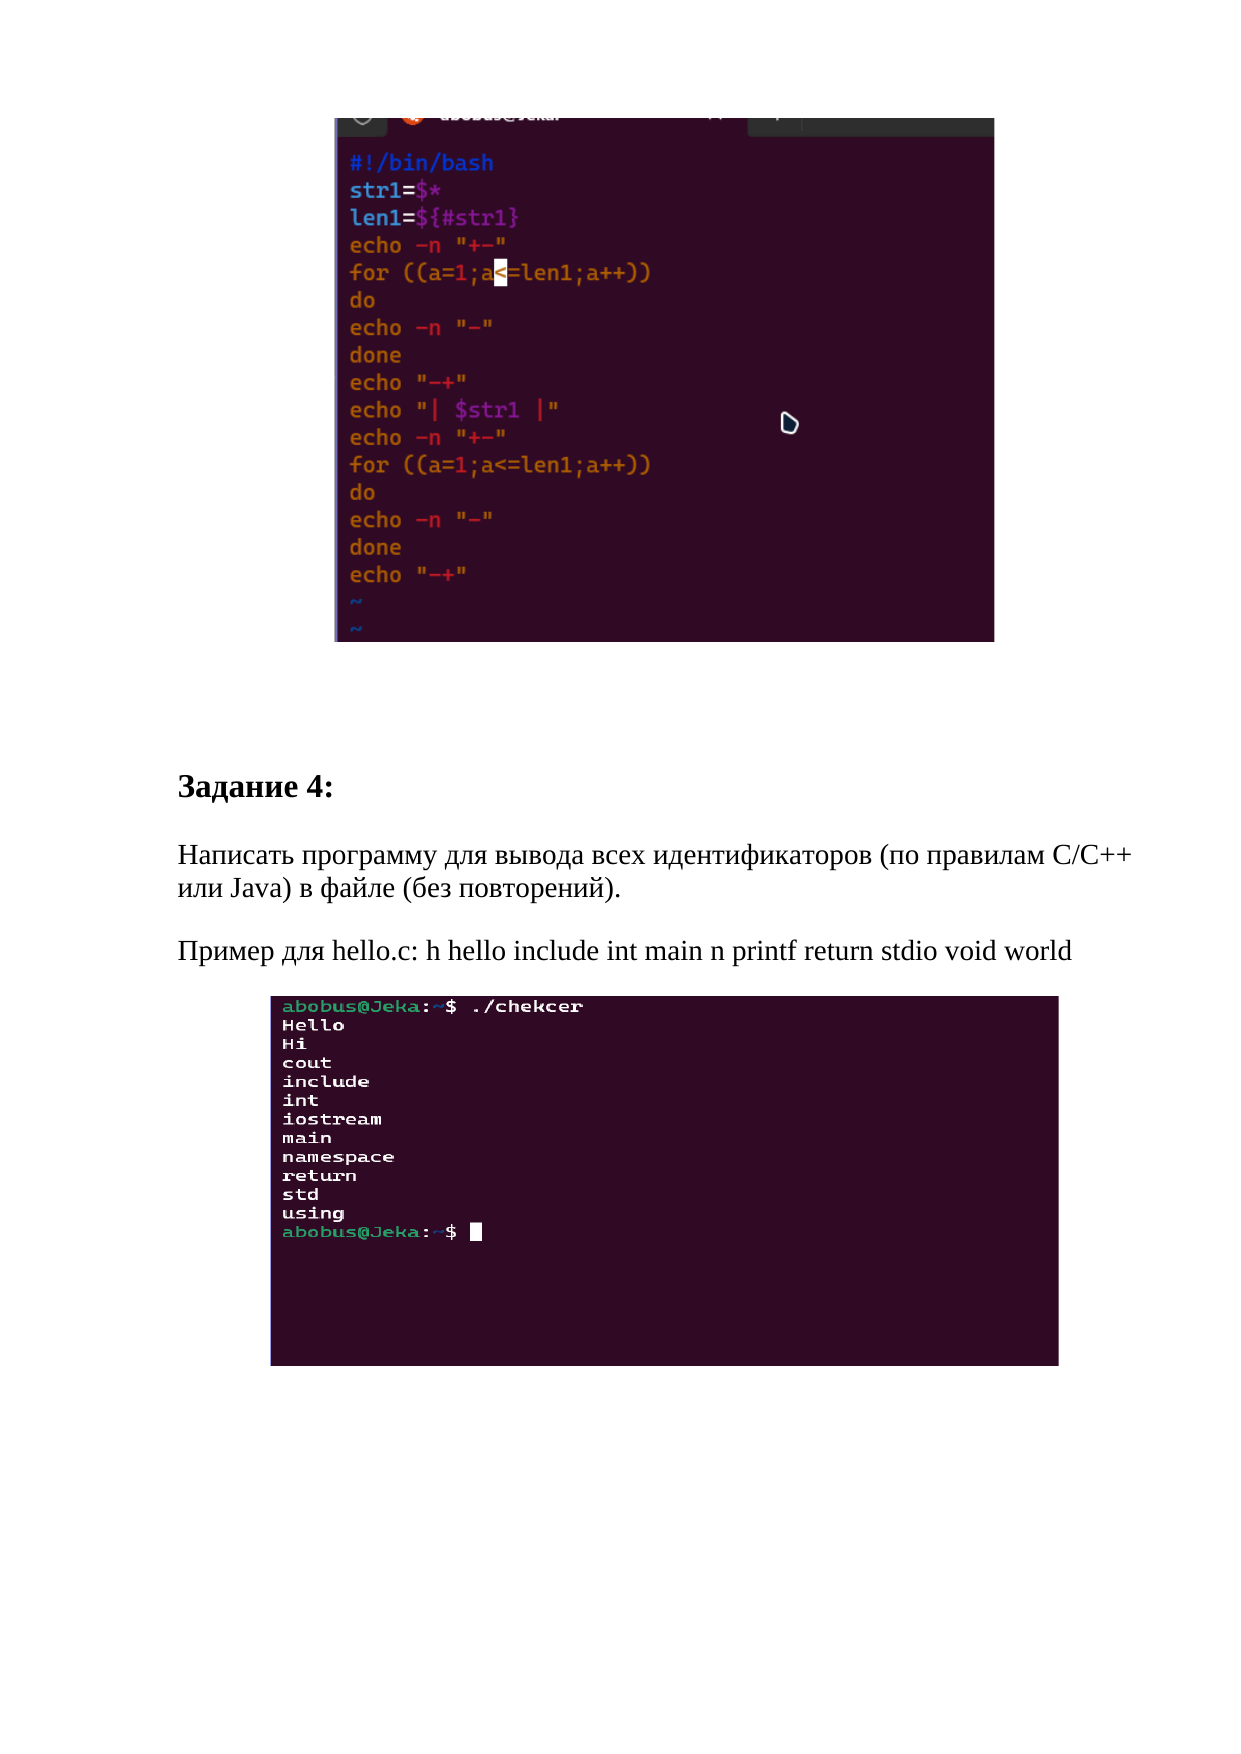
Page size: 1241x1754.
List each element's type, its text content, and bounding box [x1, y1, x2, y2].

text Написать программу для вывода всех идентификаторов (по правилам C/C++ или Java) в файле (без повторений). [177, 837, 1152, 904]
text Задание 4: [177, 767, 1152, 805]
text Пример для hello.c: h hello include int main n printf return stdio void world [177, 933, 1152, 967]
picture [270, 996, 1059, 1366]
picture [334, 118, 995, 642]
